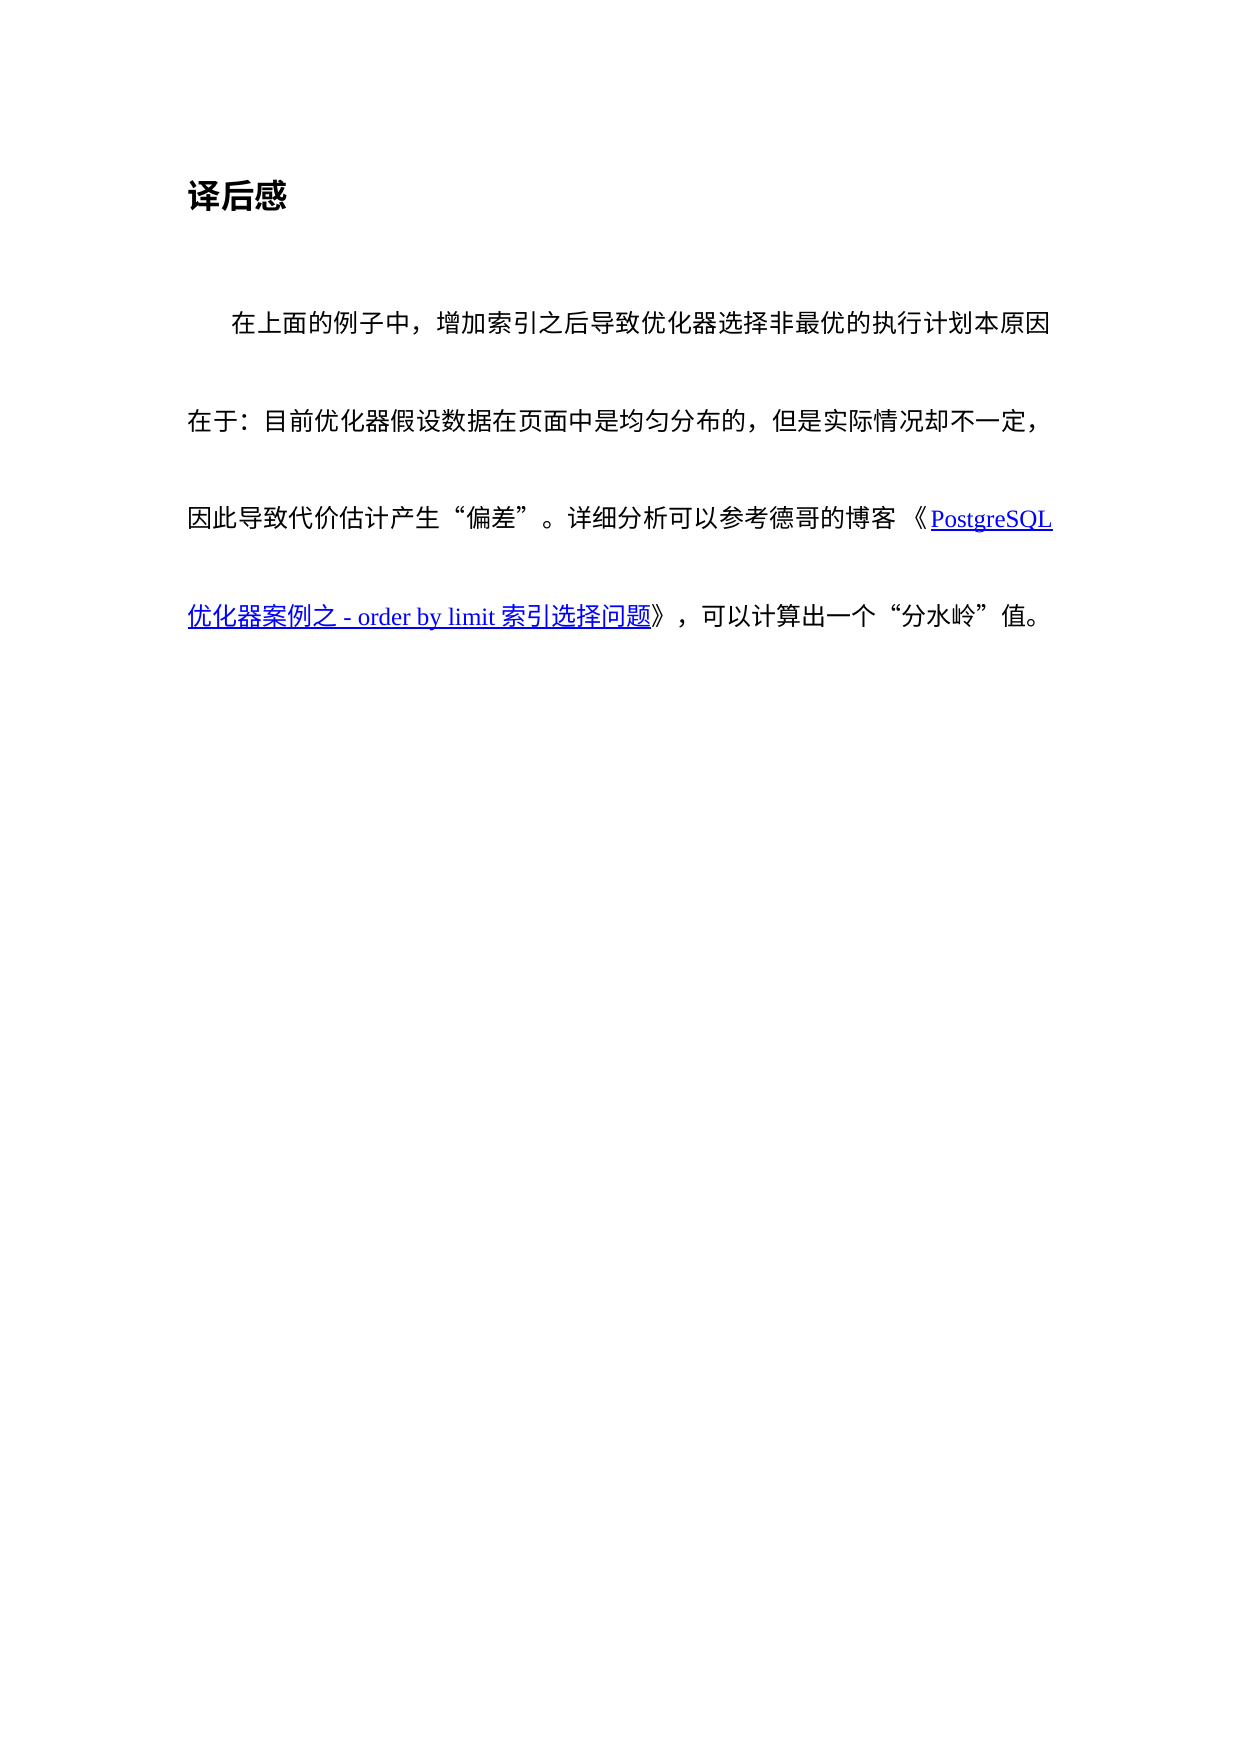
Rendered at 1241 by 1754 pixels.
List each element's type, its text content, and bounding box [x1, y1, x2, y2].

text 在上面的例子中，增加索引之后导致优化器选择非最优的执行计划本原因在于：目前优化器假设数据在页面中是均匀分布的，但是实际情况却不一定，因此导致代价估计产生“偏差”。详细分析可以参考德哥的博客 《PostgreSQL 优化器案例之 - order by limit 索引选择问题》，可以计算出一个“分水岭”值。 [187, 289, 1053, 647]
subtitle 译后感 [187, 162, 1053, 227]
